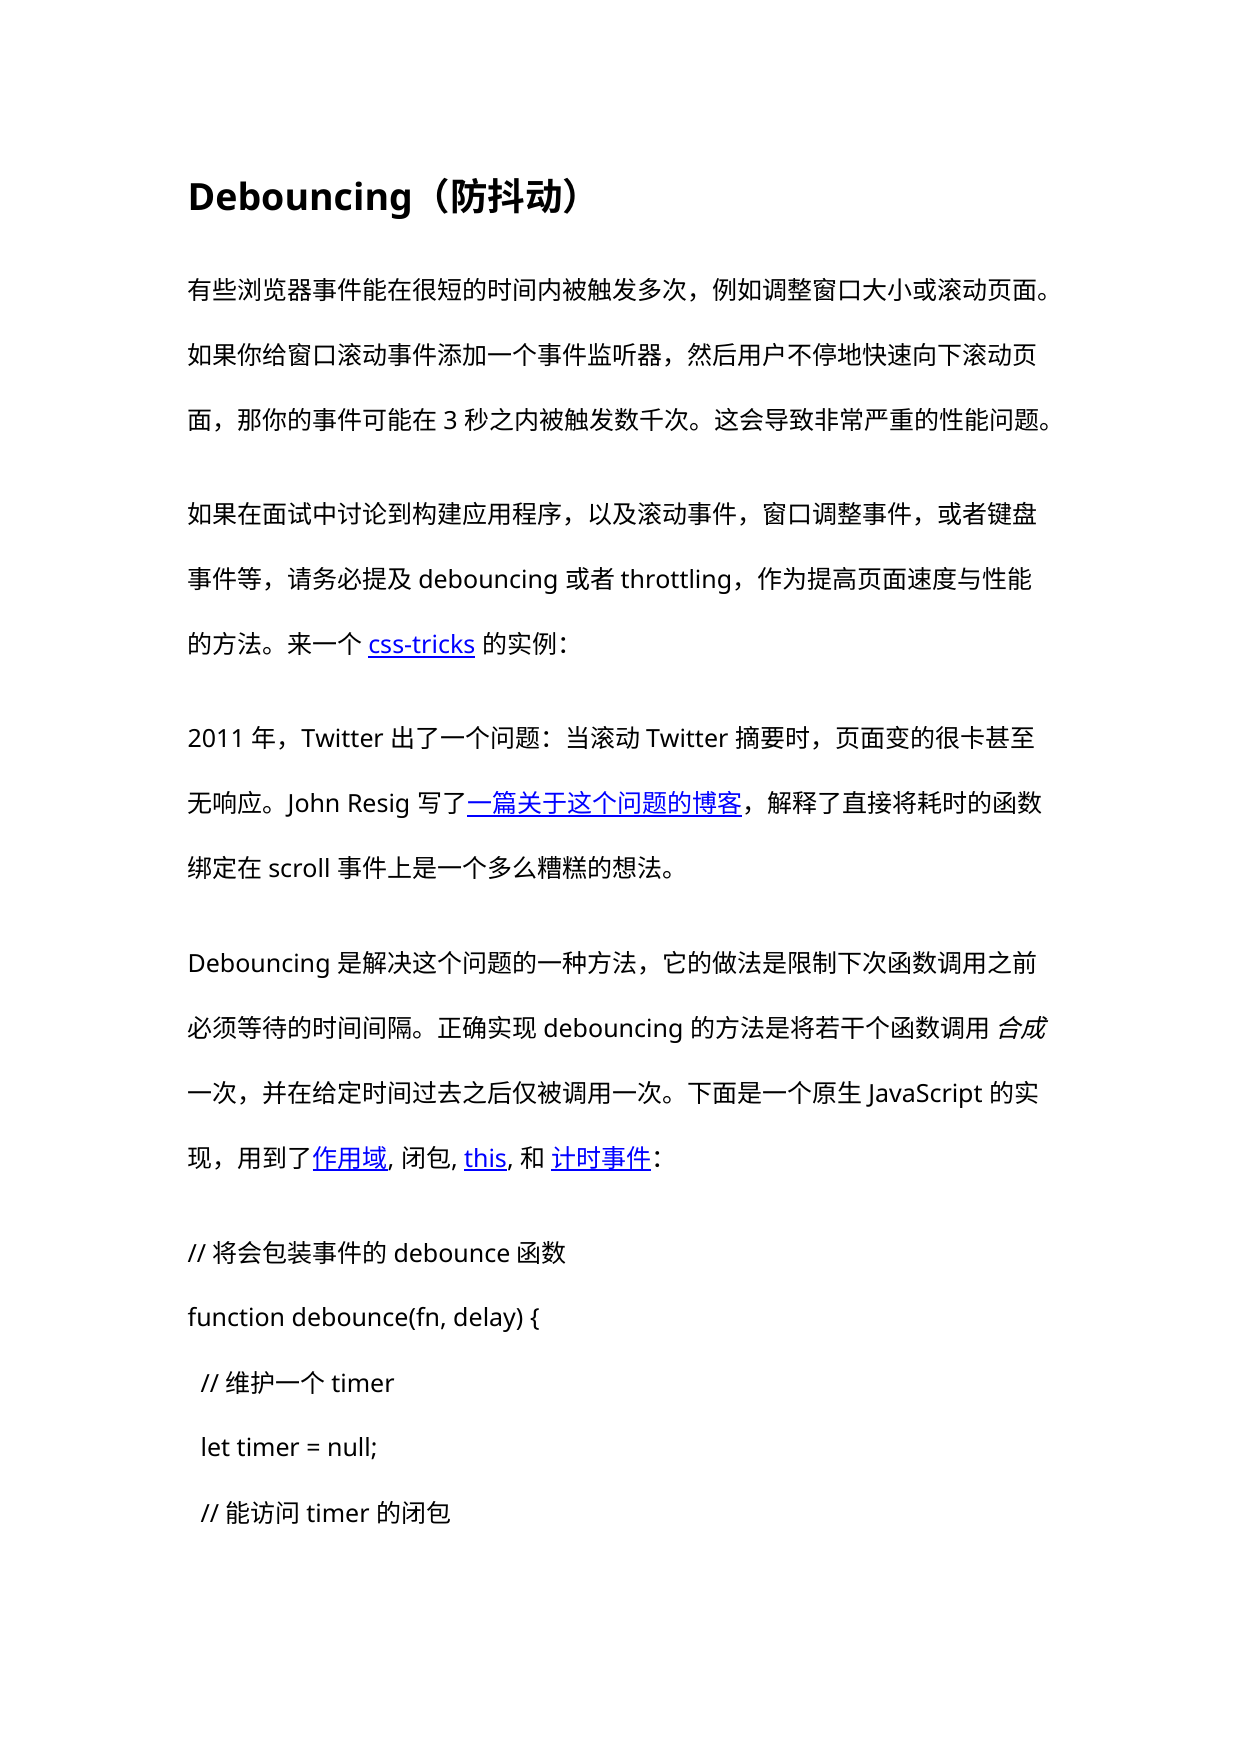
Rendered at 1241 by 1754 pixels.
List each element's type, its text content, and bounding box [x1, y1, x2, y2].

text 2011 年，Twitter 出了一个问题：当滚动 Twitter 摘要时，页面变的很卡甚至无响应。John Resig 写了一篇关于这个问题的博客，解释了直接将耗时的函数绑定在 scroll 事件上是一个多么糟糕的想法。 [187, 704, 1053, 899]
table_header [186, 1218, 945, 1546]
text Debouncing 是解决这个问题的一种方法，它的做法是限制下次函数调用之前必须等待的时间间隔。正确实现 debouncing 的方法是将若干个函数调用 合成 一次，并在给定时间过去之后仅被调用一次。下面是一个原生 JavaScript 的实现，用到了作用域, 闭包, this, 和 计时事件： [187, 929, 1053, 1189]
text Debouncing（防抖动） [187, 162, 1053, 227]
text 有些浏览器事件能在很短的时间内被触发多次，例如调整窗口大小或滚动页面。如果你给窗口滚动事件添加一个事件监听器，然后用户不停地快速向下滚动页面，那你的事件可能在 3 秒之内被触发数千次。这会导致非常严重的性能问题。 [187, 256, 1053, 451]
text 如果在面试中讨论到构建应用程序，以及滚动事件，窗口调整事件，或者键盘事件等，请务必提及 debouncing 或者 throttling，作为提高页面速度与性能的方法。来一个 css-tricks 的实例： [187, 480, 1053, 675]
